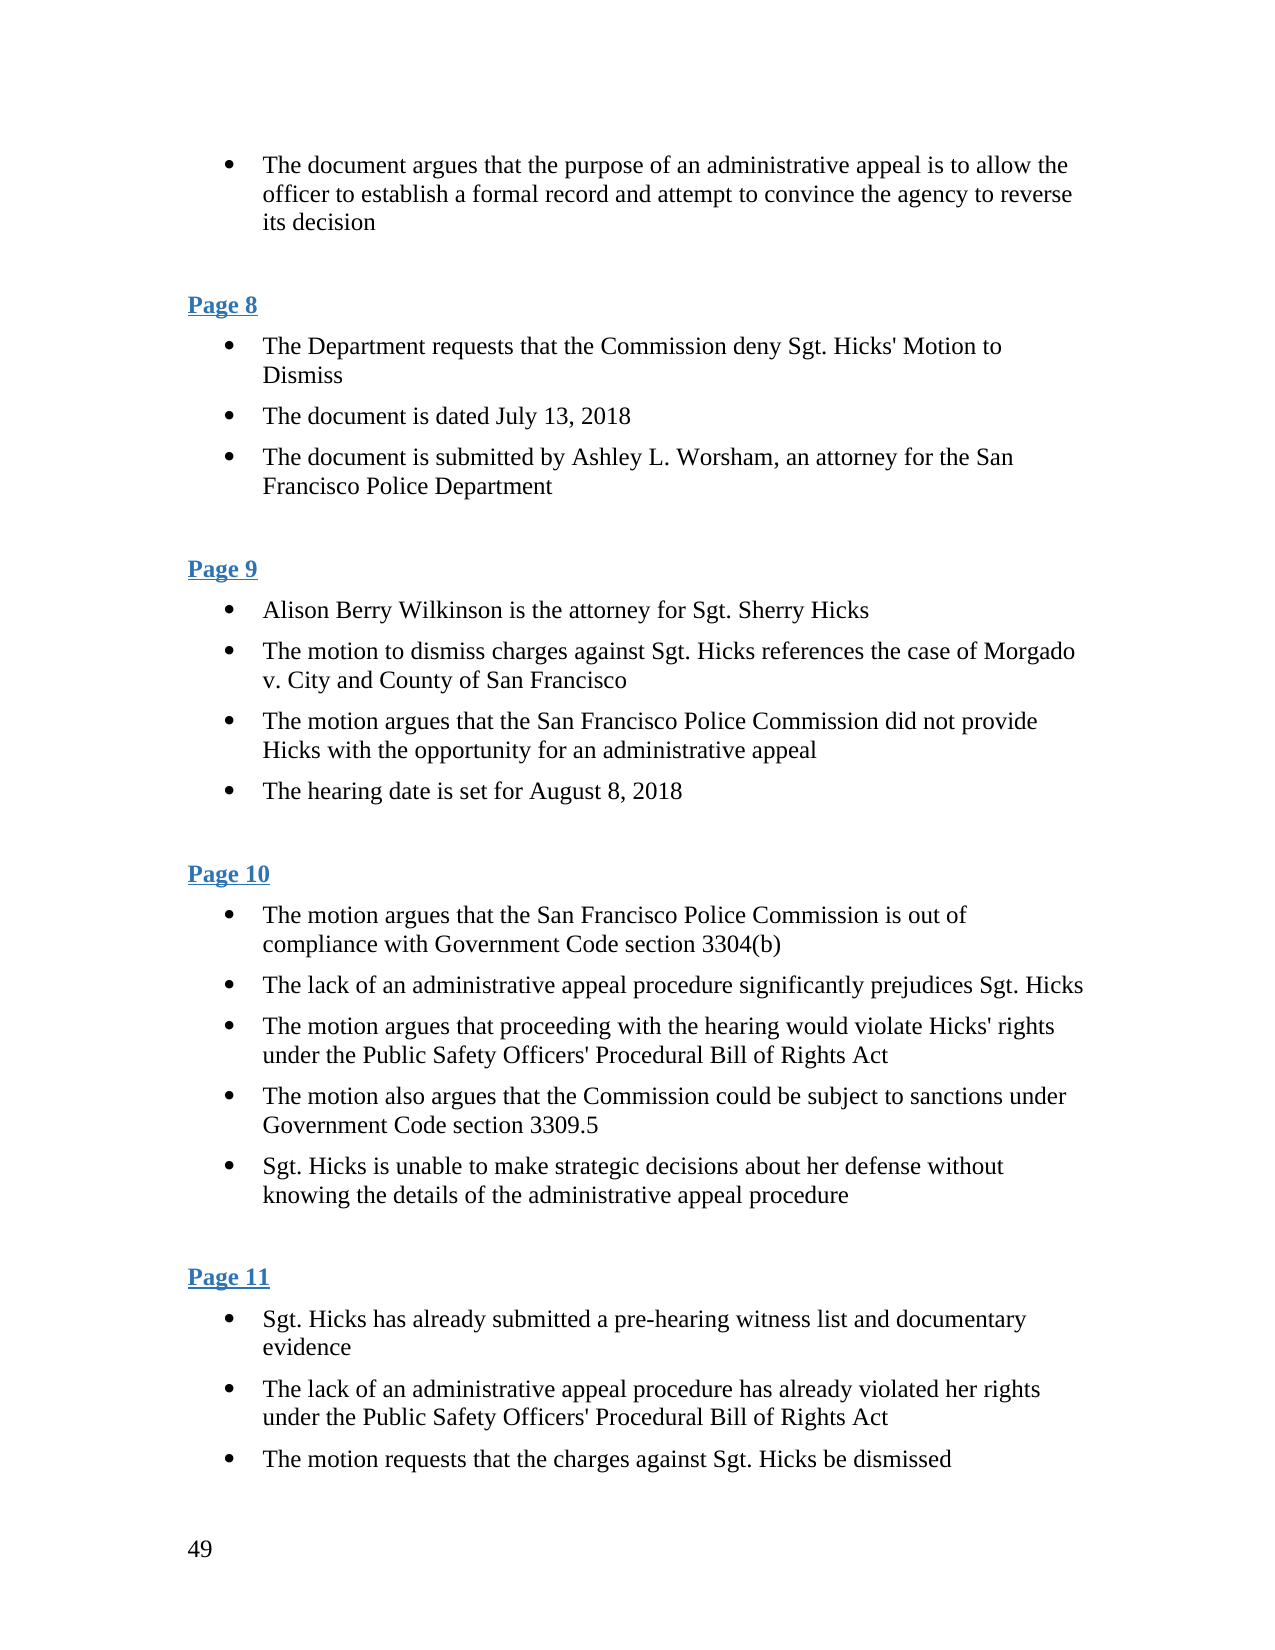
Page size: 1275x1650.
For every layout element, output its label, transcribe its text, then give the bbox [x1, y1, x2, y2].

list The motion argues that the San Francisco Police Commission is out of compliance with Government Code section 3304(b) [225, 900, 1087, 957]
list The motion argues that the San Francisco Police Commission did not provide Hicks with the opportunity for an administrative appeal [225, 706, 1087, 764]
list Alison Berry Wilkinson is the attorney for Sgt. Sherry Hicks [225, 595, 1087, 624]
text Page 11 [187, 1262, 1087, 1291]
text Page 9 [187, 554, 1087, 582]
list Sgt. Hicks has already submitted a pre-hearing witness list and documentary evidence [225, 1304, 1087, 1361]
list The lack of an administrative appeal procedure significantly prejudices Sgt. Hicks [225, 970, 1087, 999]
list The lack of an administrative appeal procedure has already violated her rights under the Public Safety Officers' Procedural Bill of Rights Act [225, 1374, 1087, 1431]
list The motion requests that the charges against Sgt. Hicks be dismissed [225, 1444, 1087, 1472]
list Sgt. Hicks is unable to make strategic decisions about her defense without knowing the details of the administrative appeal procedure [225, 1151, 1087, 1209]
list The document is submitted by Ashley L. Worsham, an attorney for the San Francisco Police Department [225, 442, 1087, 500]
list The document is dated July 13, 2018 [225, 401, 1087, 430]
list The Department requests that the Commission deny Sgt. Hicks' Motion to Dismiss [225, 331, 1087, 389]
list The hearing date is set for August 8, 2018 [225, 776, 1087, 805]
list The document argues that the purpose of an administrative appeal is to allow the officer to establish a formal record and attempt to convince the agency to reverse its decision [225, 150, 1087, 236]
text Page 10 [187, 859, 1087, 887]
list The motion argues that proceeding with the hearing would violate Hicks' rights under the Public Safety Officers' Procedural Bill of Rights Act [225, 1011, 1087, 1069]
list The motion also argues that the Commission could be subject to sanctions under Government Code section 3309.5 [225, 1081, 1087, 1139]
text Page 8 [187, 290, 1087, 319]
list The motion to dismiss charges against Sgt. Hicks references the case of Morgado v. City and County of San Francisco [225, 636, 1087, 694]
